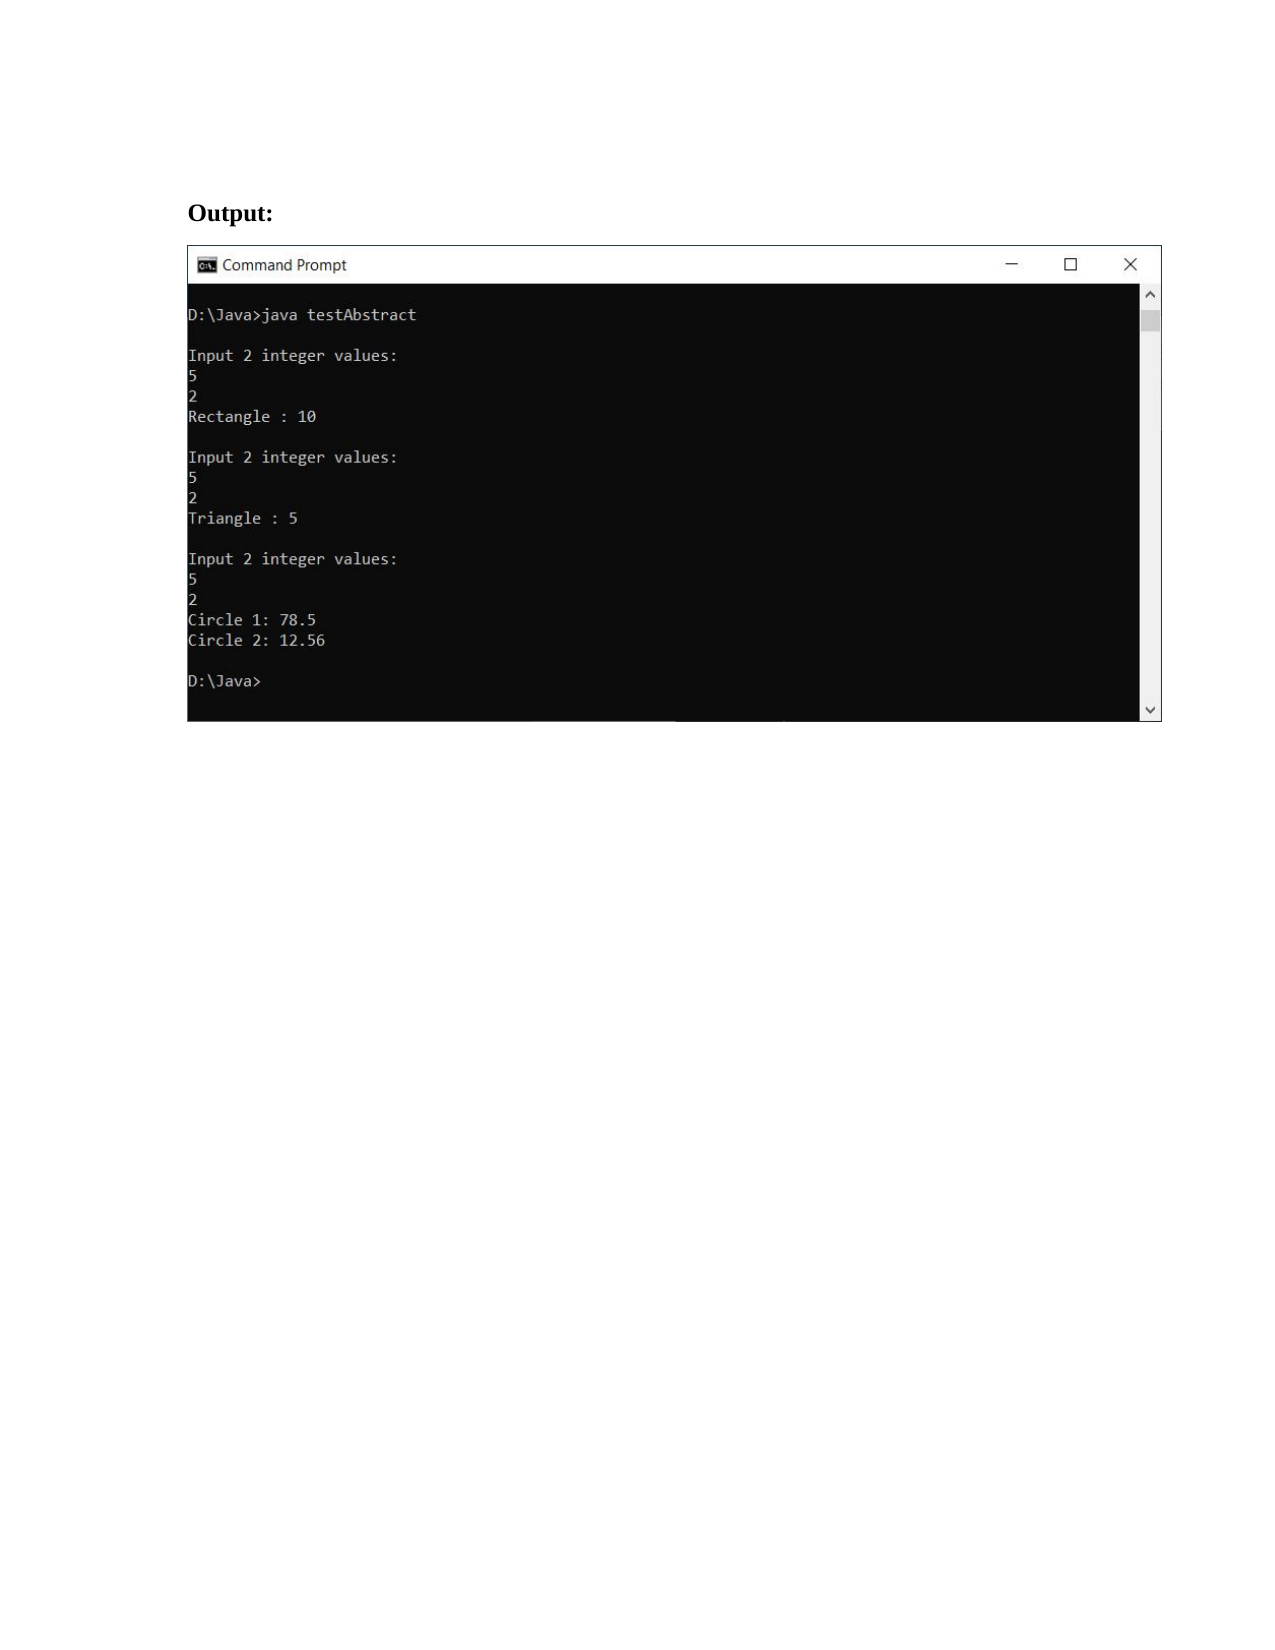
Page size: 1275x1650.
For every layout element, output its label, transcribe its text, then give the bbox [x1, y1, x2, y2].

picture [187, 245, 1162, 722]
text Output: [187, 198, 1125, 226]
